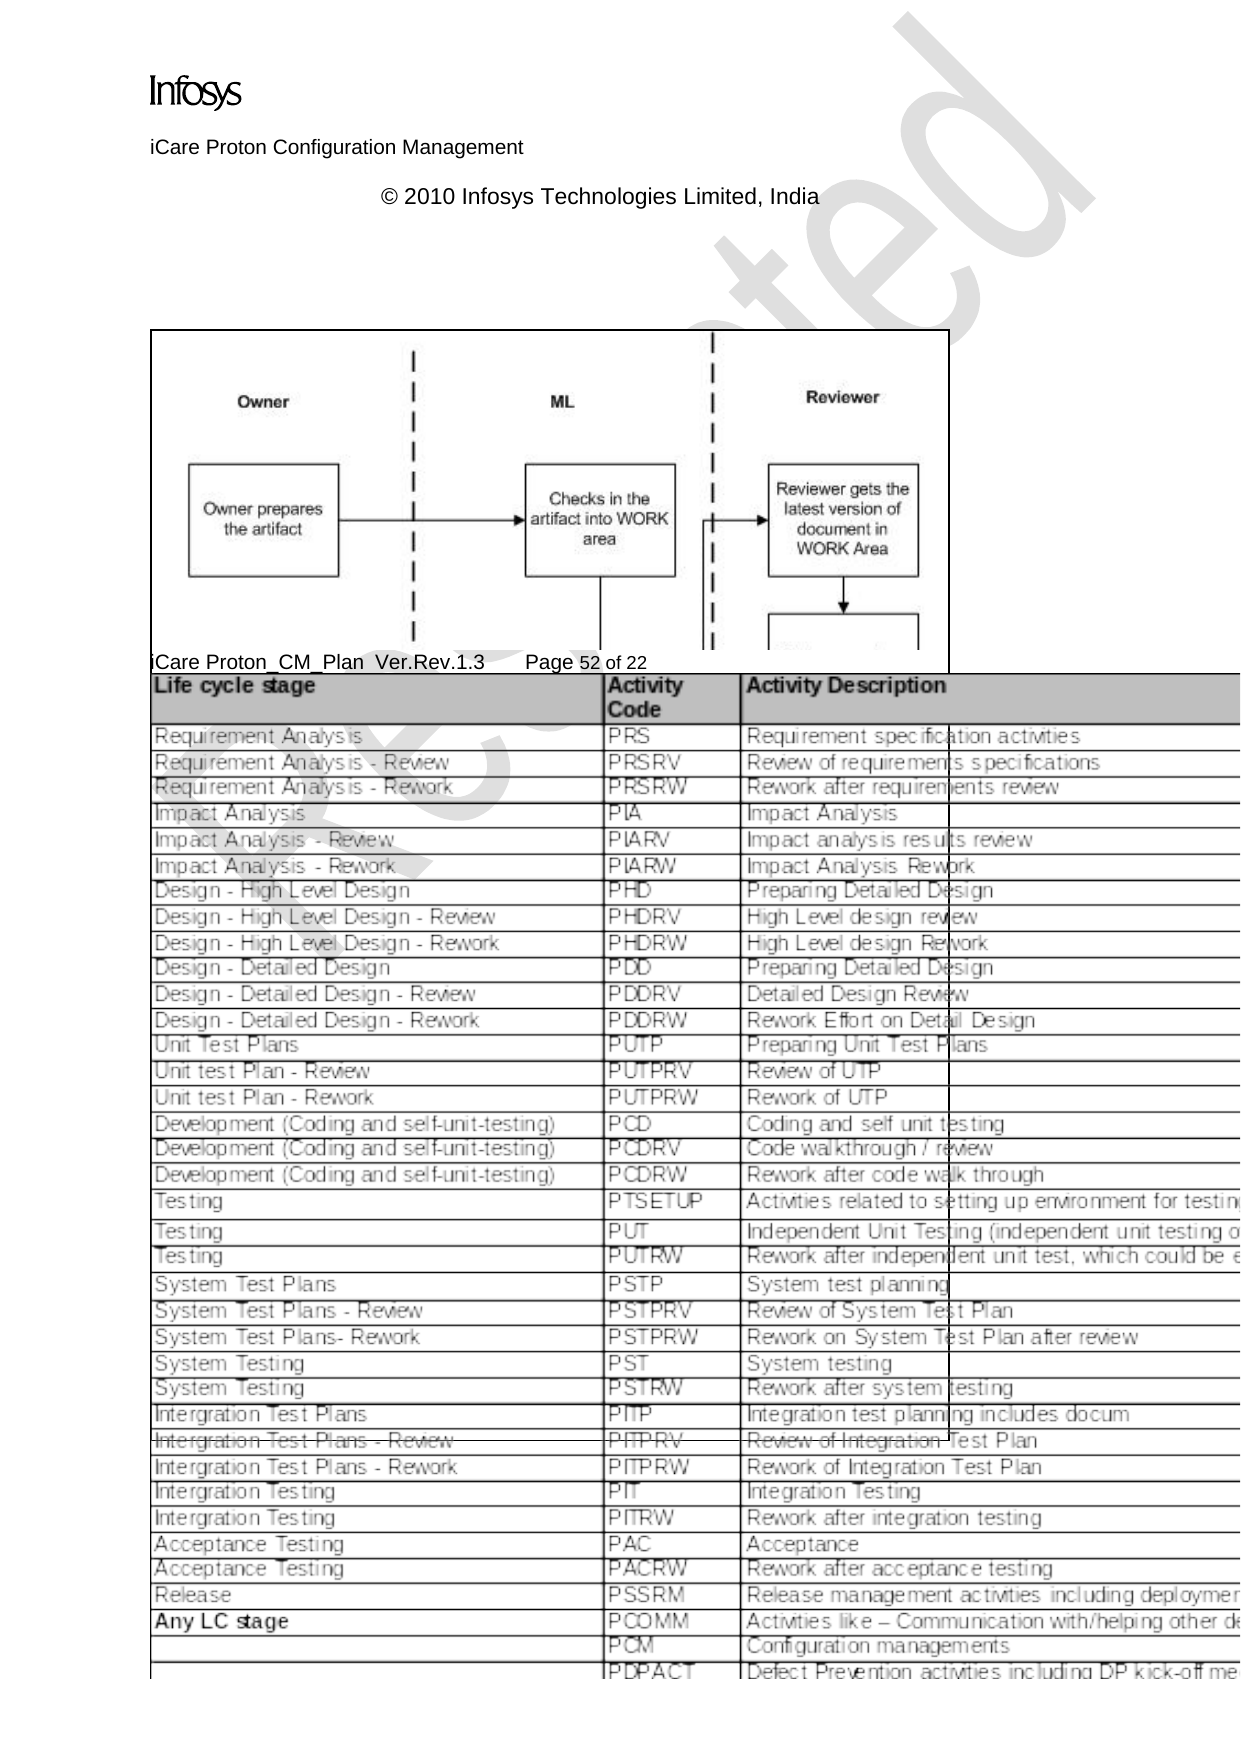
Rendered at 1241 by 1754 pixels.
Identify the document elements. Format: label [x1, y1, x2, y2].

picture [152, 331, 948, 650]
